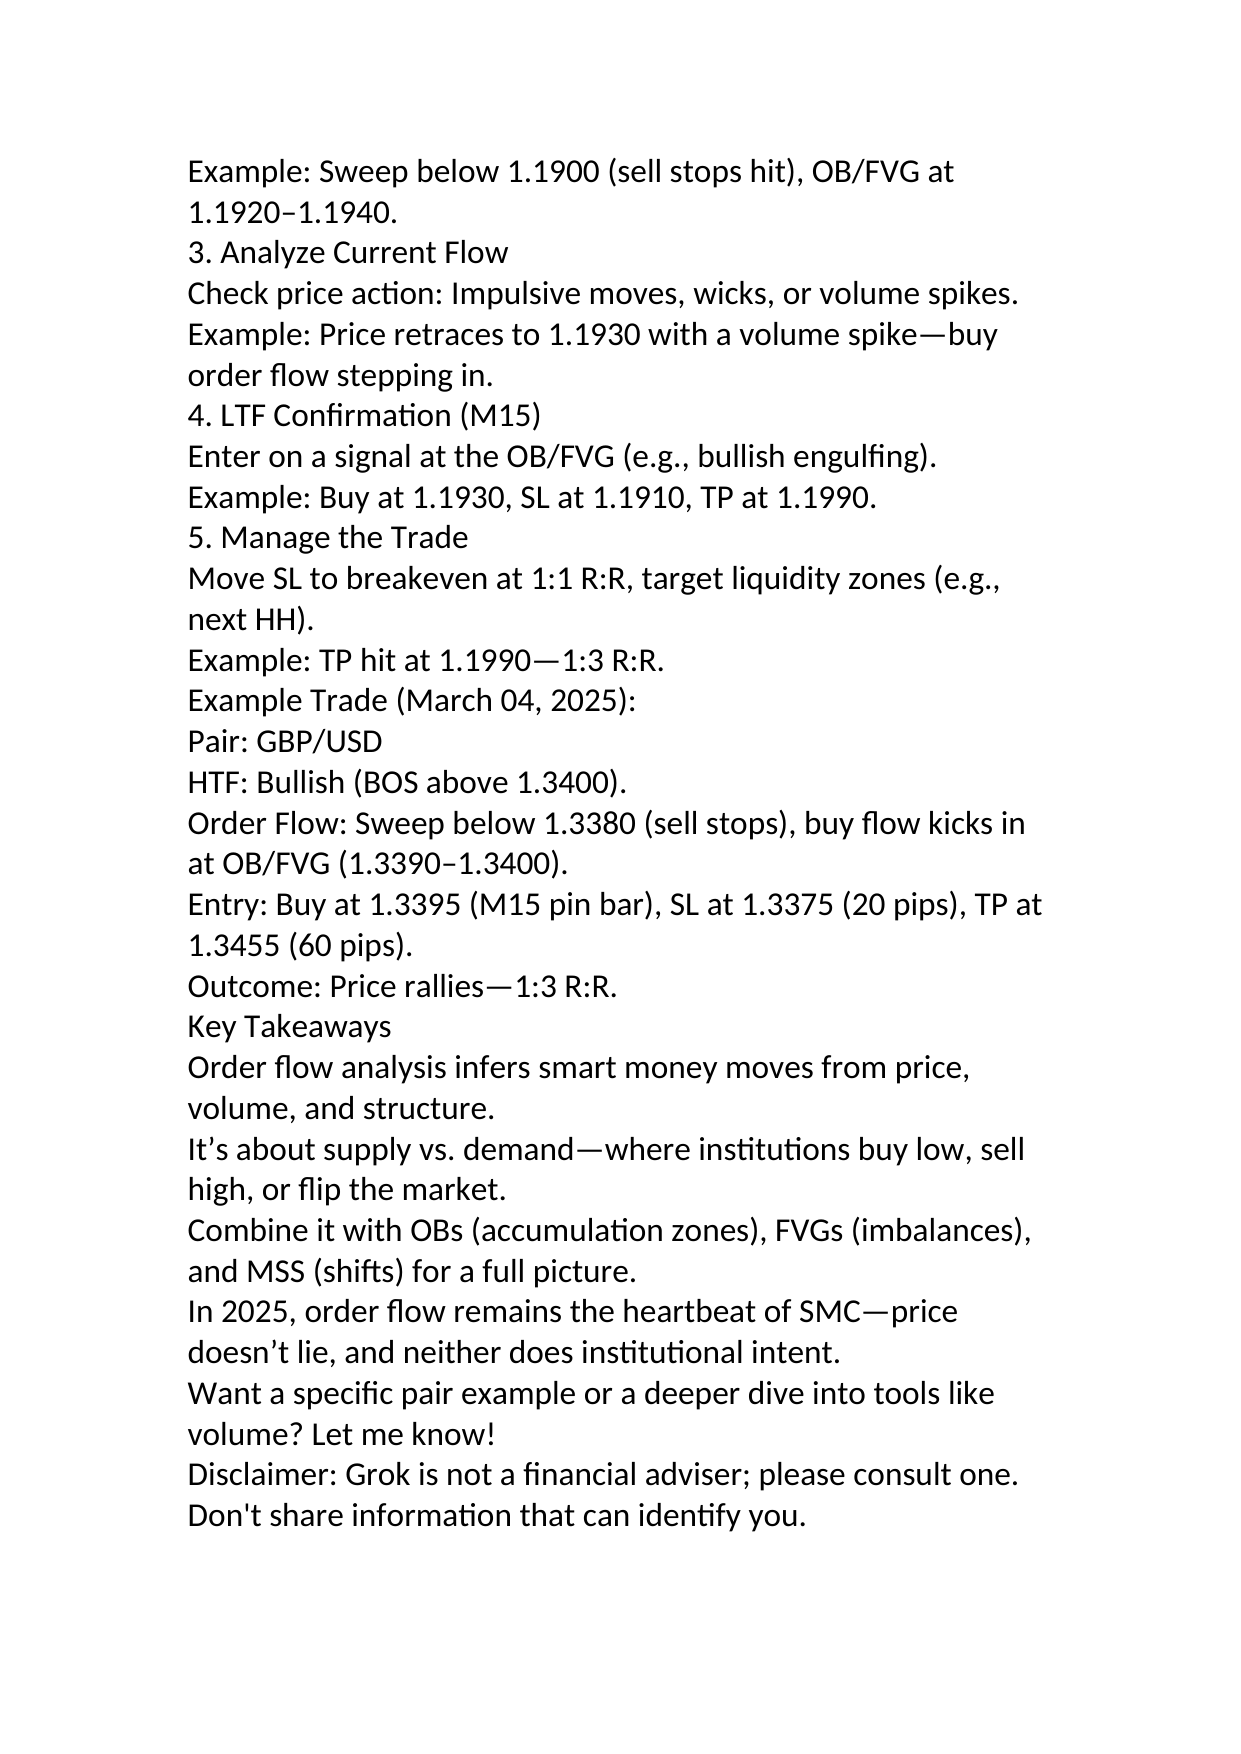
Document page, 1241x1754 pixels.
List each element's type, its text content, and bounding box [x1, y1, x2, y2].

text In 2025, order flow remains the heartbeat of SMC—price doesn’t lie, and neither does institutional intent. [187, 1290, 1053, 1372]
text Check price action: Impulsive moves, wicks, or volume spikes. [187, 272, 1053, 313]
text Order Flow: Sweep below 1.3380 (sell stops), buy flow kicks in at OB/FVG (1.3390–1.3400). [187, 802, 1053, 883]
text 4. LTF Confirmation (M15) [187, 394, 1053, 435]
text Pair: GBP/USD [187, 720, 1053, 761]
text 3. Analyze Current Flow [187, 231, 1053, 272]
text Key Takeaways [187, 1005, 1053, 1046]
text Example: Sweep below 1.1900 (sell stops hit), OB/FVG at 1.1920–1.1940. [187, 150, 1053, 231]
text Example: Buy at 1.1930, SL at 1.1910, TP at 1.1990. [187, 476, 1053, 517]
text Example Trade (March 04, 2025): [187, 679, 1053, 720]
text Order flow analysis infers smart money moves from price, volume, and structure. [187, 1046, 1053, 1127]
text Combine it with OBs (accumulation zones), FVGs (imbalances), and MSS (shifts) for a full picture. [187, 1209, 1053, 1290]
text 5. Manage the Trade [187, 517, 1053, 557]
text Enter on a signal at the OB/FVG (e.g., bullish engulfing). [187, 435, 1053, 476]
text HTF: Bullish (BOS above 1.3400). [187, 761, 1053, 802]
text Outcome: Price rallies—1:3 R:R. [187, 964, 1053, 1005]
text Move SL to breakeven at 1:1 R:R, target liquidity zones (e.g., next HH). [187, 557, 1053, 639]
text Example: TP hit at 1.1990—1:3 R:R. [187, 639, 1053, 679]
text Entry: Buy at 1.3395 (M15 pin bar), SL at 1.3375 (20 pips), TP at 1.3455 (60 pips). [187, 883, 1053, 964]
text It’s about supply vs. demand—where institutions buy low, sell high, or flip the market. [187, 1127, 1053, 1209]
text Example: Price retraces to 1.1930 with a volume spike—buy order flow stepping in. [187, 313, 1053, 394]
text Want a specific pair example or a deeper dive into tools like volume? Let me know! [187, 1372, 1053, 1453]
text Disclaimer: Grok is not a financial adviser; please consult one. Don't share information that can identify you. [187, 1453, 1053, 1535]
